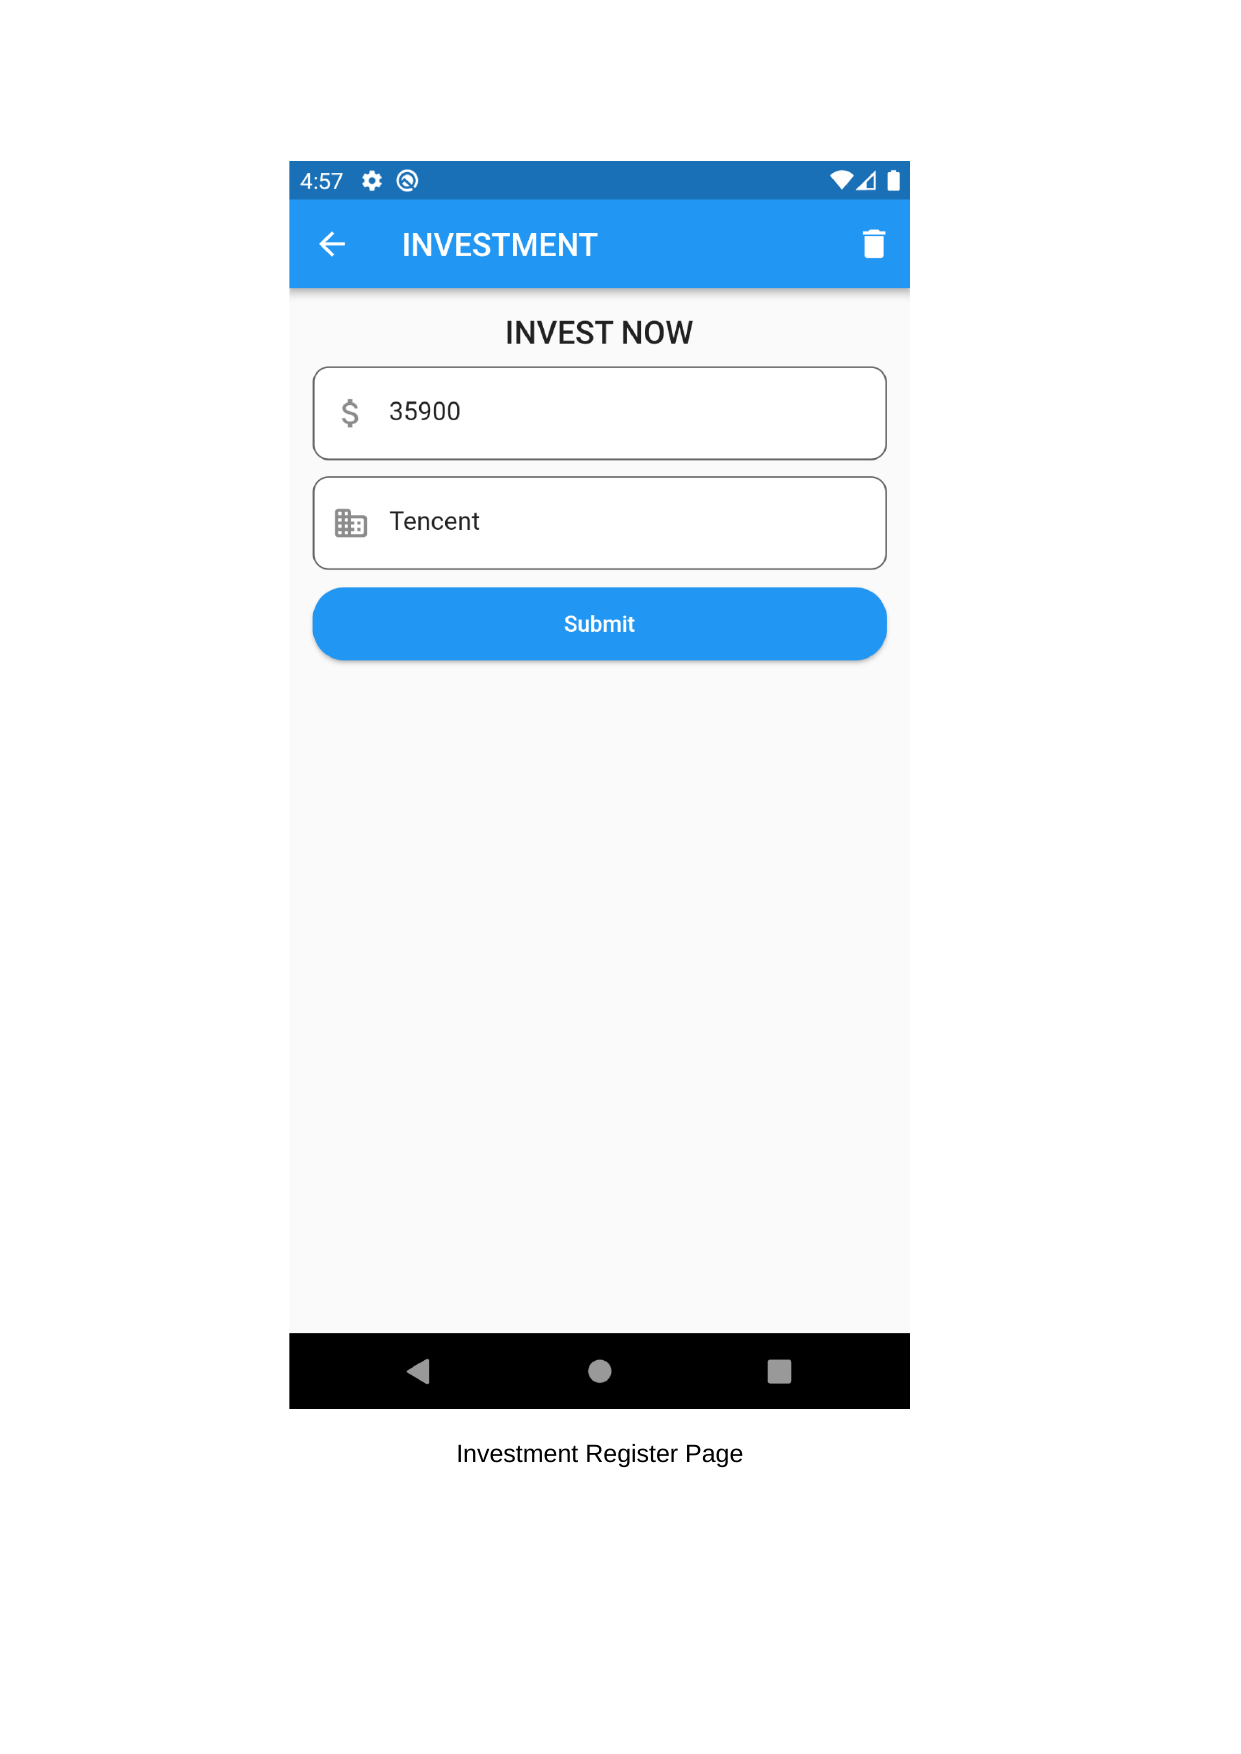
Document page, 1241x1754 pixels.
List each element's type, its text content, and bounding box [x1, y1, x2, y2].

text Investment Register Page [150, 1439, 1049, 1468]
picture [287, 161, 910, 1404]
